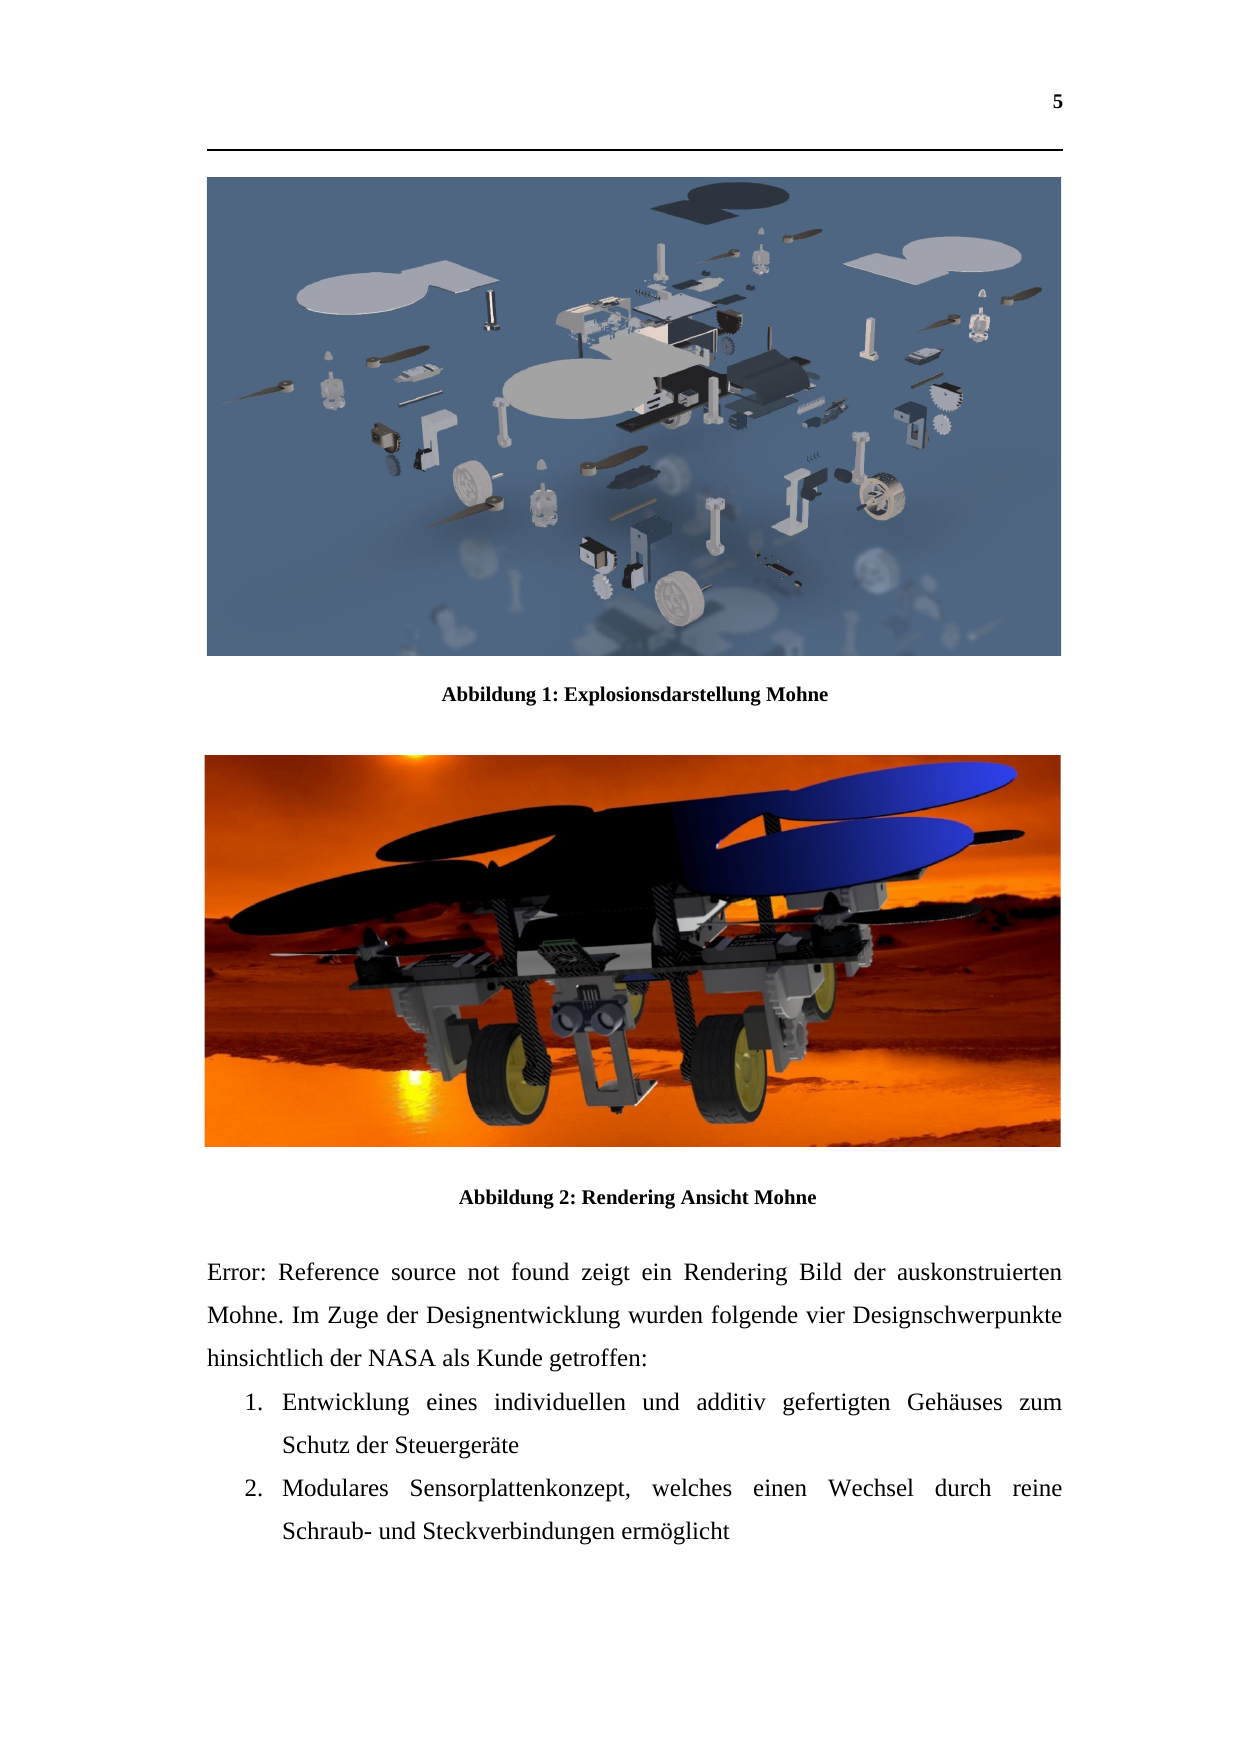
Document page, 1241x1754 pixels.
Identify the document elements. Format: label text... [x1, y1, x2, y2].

picture [206, 177, 1062, 656]
text Abbildung 1: Explosionsdarstellung Mohne [207, 682, 1063, 706]
picture [204, 755, 1061, 1147]
list Entwicklung eines individuellen und additiv gefertigten Gehäuses zum Schutz der Steuergeräte [244, 1387, 1063, 1458]
list Modulares Sensorplattenkonzept, welches einen Wechsel durch reine Schraub- und Steckverbindungen ermöglicht [244, 1473, 1063, 1545]
